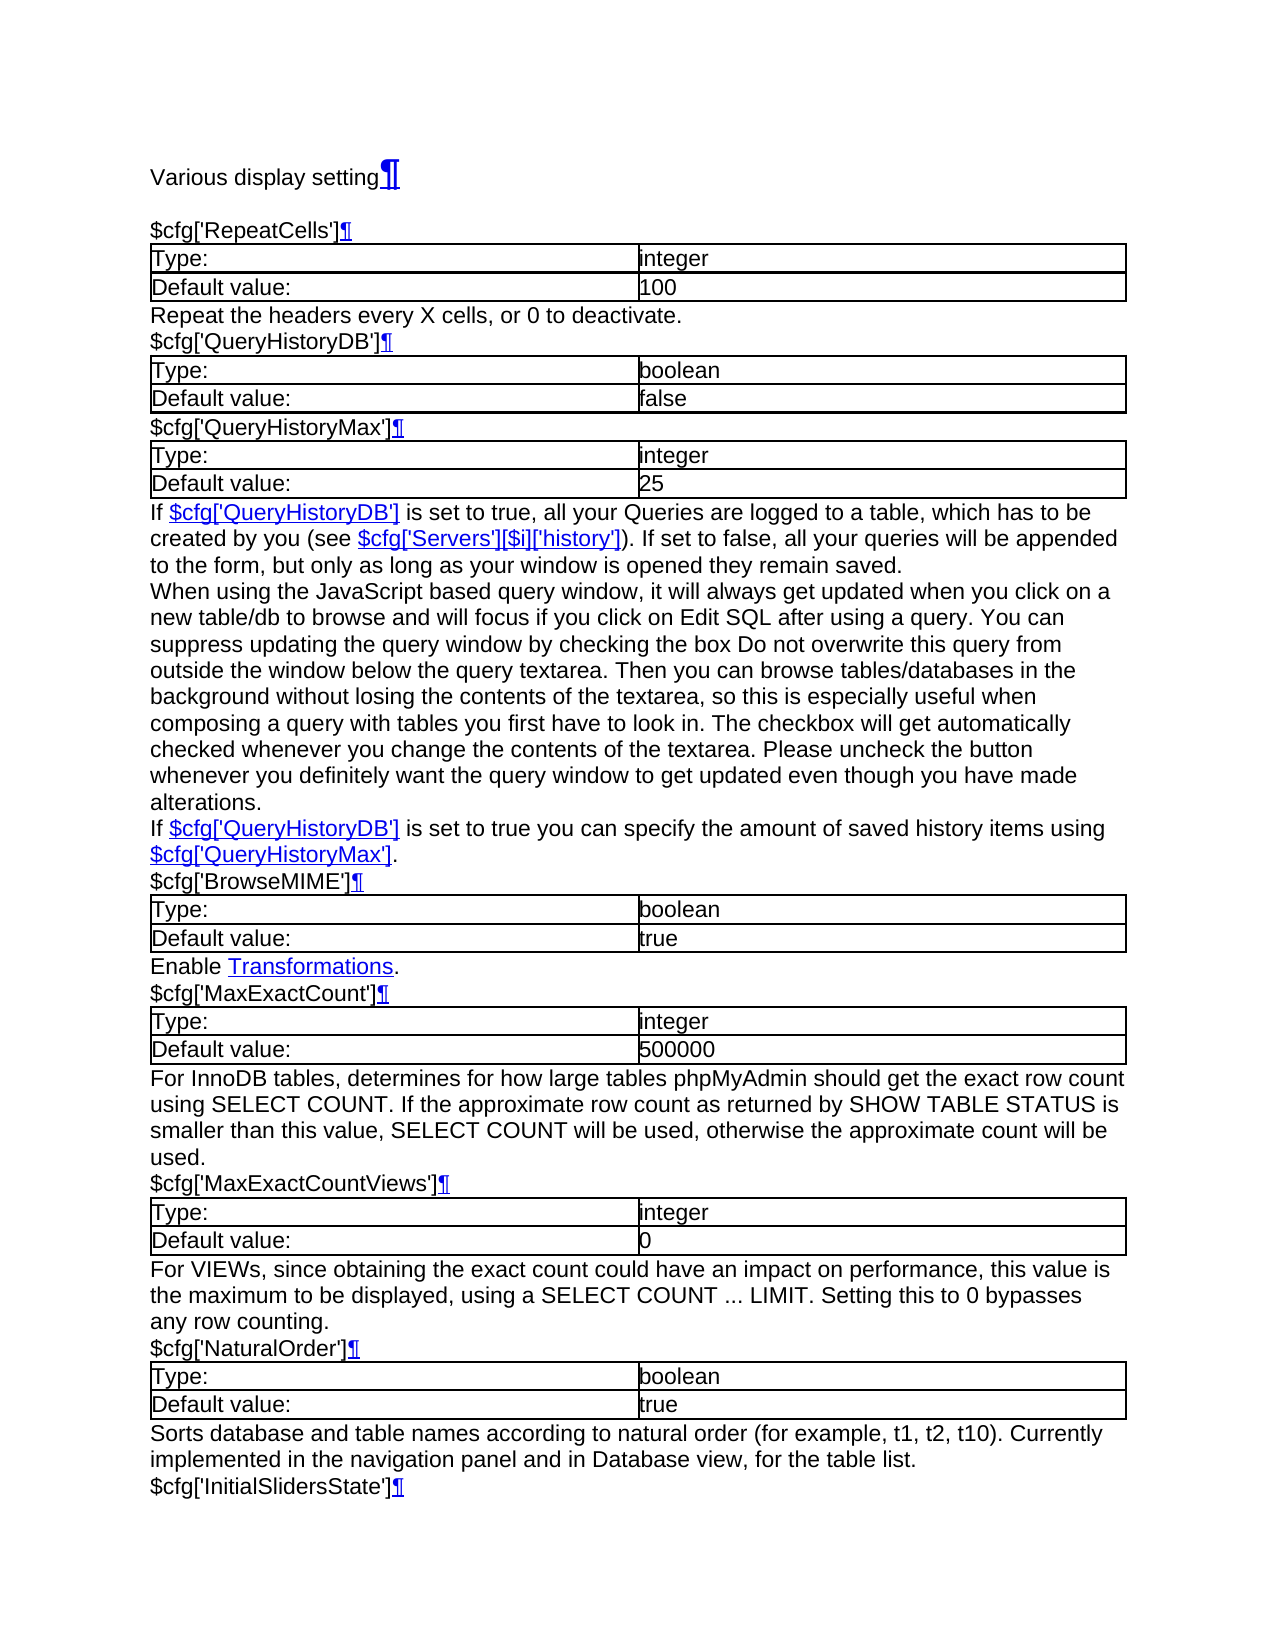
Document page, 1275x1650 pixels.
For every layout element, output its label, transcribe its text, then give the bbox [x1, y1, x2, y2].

text $cfg['RepeatCells']¶ [150, 217, 1125, 243]
text If $cfg['QueryHistoryDB'] is set to true, all your Queries are logged to a table, which has to be created by you (see $cfg['Servers'][$i]['history']). If set to false, all your queries will be appended to the form, but only as long as your window is opened they remain saved. [150, 499, 1125, 578]
text $cfg['MaxExactCountViews']¶ [150, 1170, 1125, 1197]
table_header integer [640, 245, 1125, 271]
table_header integer [640, 1008, 1125, 1034]
table_header Type: [152, 896, 638, 923]
table_cell false [640, 385, 1125, 411]
text Sorts database and table names according to natural order (for example, t1, t2, t10). Currently implemented in the navigation panel and in Database view, for the table list. [150, 1420, 1125, 1473]
text $cfg['QueryHistoryMax']¶ [150, 414, 1125, 440]
table_cell 0 [640, 1227, 1125, 1253]
table_header Type: [152, 245, 638, 271]
table_header Type: [152, 442, 638, 468]
table_cell 500000 [640, 1036, 1125, 1063]
text $cfg['NaturalOrder']¶ [150, 1334, 1125, 1361]
table_header Type: [152, 1363, 638, 1389]
text For VIEWs, since obtaining the exact count could have an impact on performance, this value is the maximum to be displayed, using a SELECT COUNT ... LIMIT. Setting this to 0 bypasses any row counting. [150, 1256, 1125, 1334]
text For InnoDB tables, determines for how large tables phpMyAdmin should get the exact row count using SELECT COUNT. If the approximate row count as returned by SHOW TABLE STATUS is smaller than this value, SELECT COUNT will be used, otherwise the approximate count will be used. [150, 1065, 1125, 1170]
table_cell 25 [640, 470, 1125, 497]
table_cell Default value: [152, 274, 638, 300]
table_header boolean [640, 896, 1125, 923]
table_cell Default value: [152, 385, 638, 411]
text $cfg['BrowseMIME']¶ [150, 868, 1125, 894]
text When using the JavaScript based query window, it will always get updated when you click on a new table/db to browse and will focus if you click on Edit SQL after using a query. You can suppress updating the query window by checking the box Do not overwrite this query from outside the window below the query textarea. Then you can browse tables/databases in the background without losing the contents of the textarea, so this is especially useful when composing a query with tables you first have to look in. The checkbox will get automatically checked whenever you change the contents of the textarea. Please uncheck the button whenever you definitely want the query window to get updated even though you have made alterations. [150, 578, 1125, 815]
table_header boolean [640, 1363, 1125, 1389]
text Repeat the headers every X cells, or 0 to deactivate. [150, 302, 1125, 328]
text Enable Transformations. [150, 953, 1125, 979]
table_header Type: [152, 357, 638, 383]
table_cell 100 [640, 274, 1125, 300]
table_header integer [640, 1199, 1125, 1225]
text $cfg['InitialSlidersState']¶ [150, 1473, 1125, 1499]
table_header integer [640, 442, 1125, 468]
text If $cfg['QueryHistoryDB'] is set to true you can specify the amount of saved history items using $cfg['QueryHistoryMax']. [150, 815, 1125, 868]
table_cell Default value: [152, 1391, 638, 1418]
table_cell Default value: [152, 470, 638, 497]
table_cell Default value: [152, 925, 638, 951]
table_header Type: [152, 1199, 638, 1225]
text $cfg['QueryHistoryDB']¶ [150, 328, 1125, 354]
table_header boolean [640, 357, 1125, 383]
table_cell Default value: [152, 1036, 638, 1063]
table_cell true [640, 925, 1125, 951]
table_cell Default value: [152, 1227, 638, 1253]
text Various display setting¶ [150, 150, 1125, 193]
text $cfg['MaxExactCount']¶ [150, 979, 1125, 1006]
table_header Type: [152, 1008, 638, 1034]
table_cell true [640, 1391, 1125, 1418]
